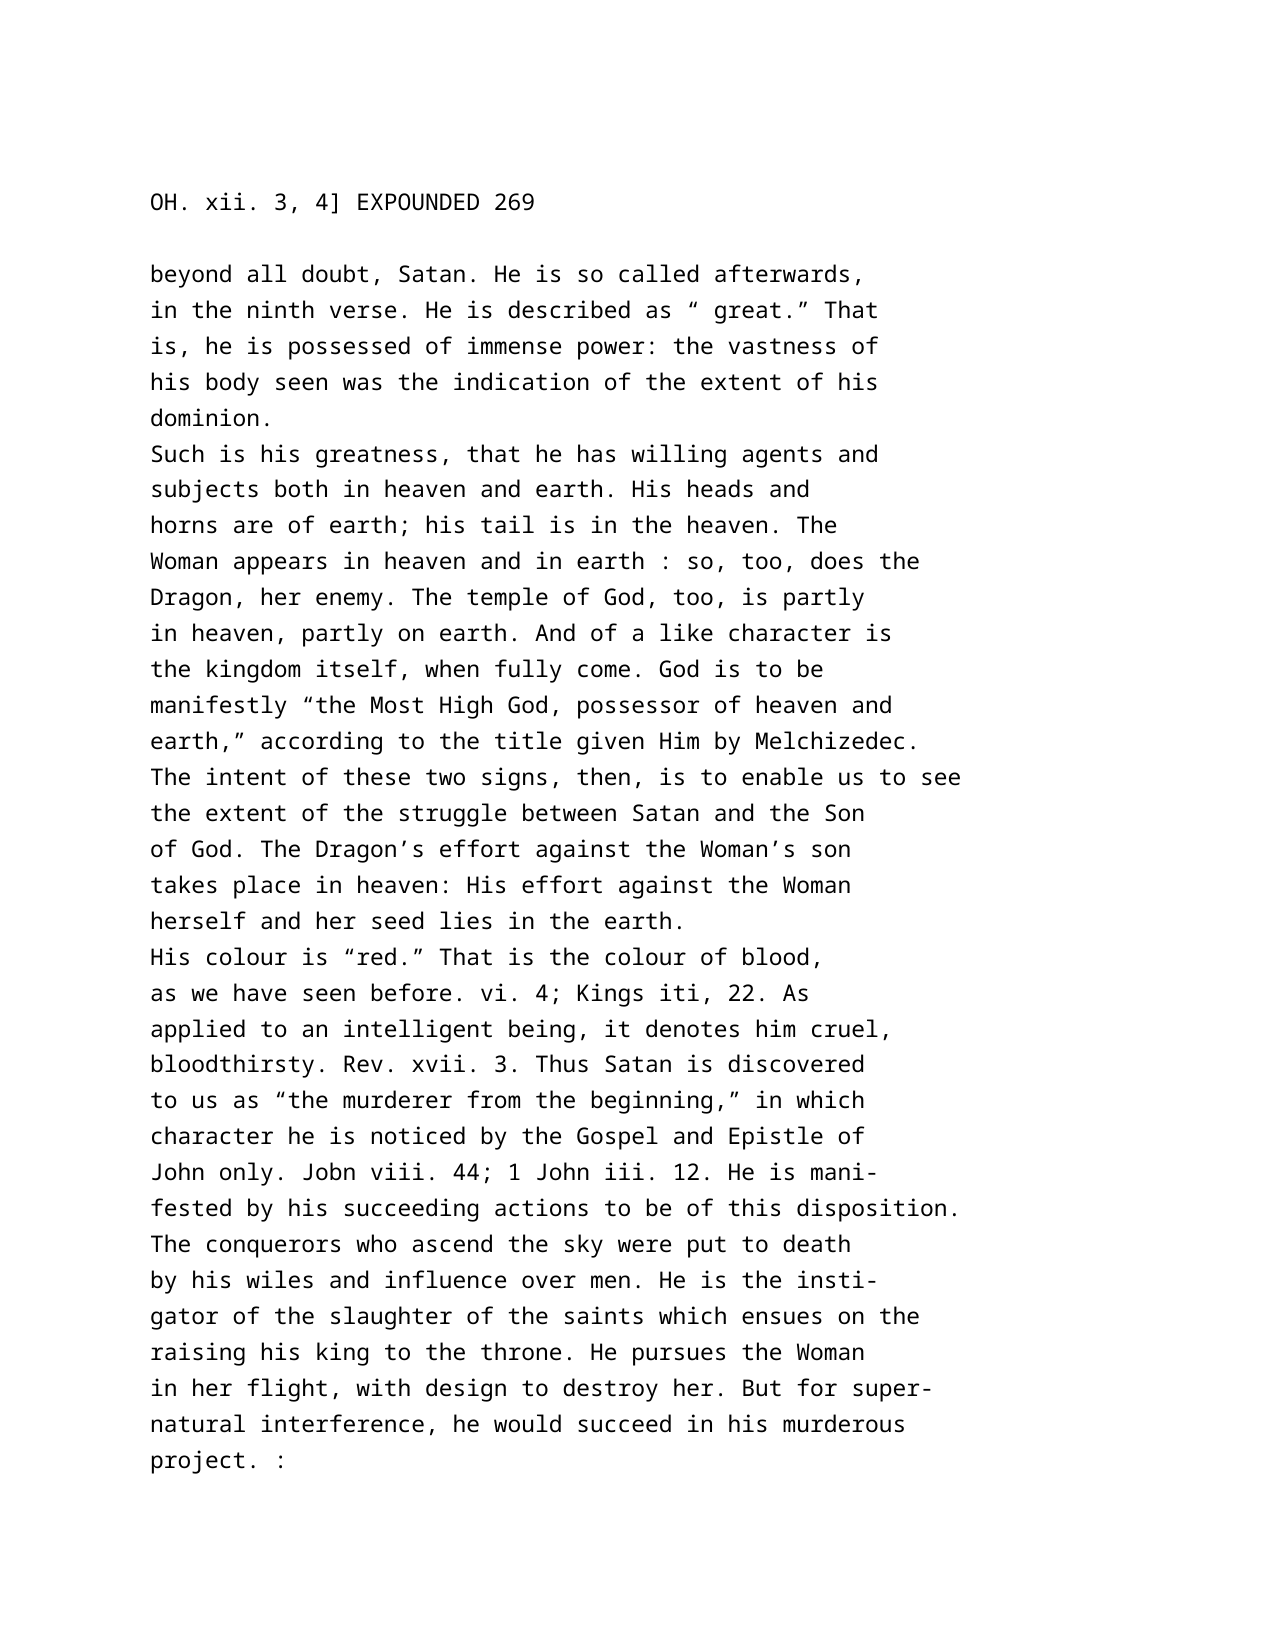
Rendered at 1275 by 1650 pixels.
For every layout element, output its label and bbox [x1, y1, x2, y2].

text [150, 150, 1125, 1475]
